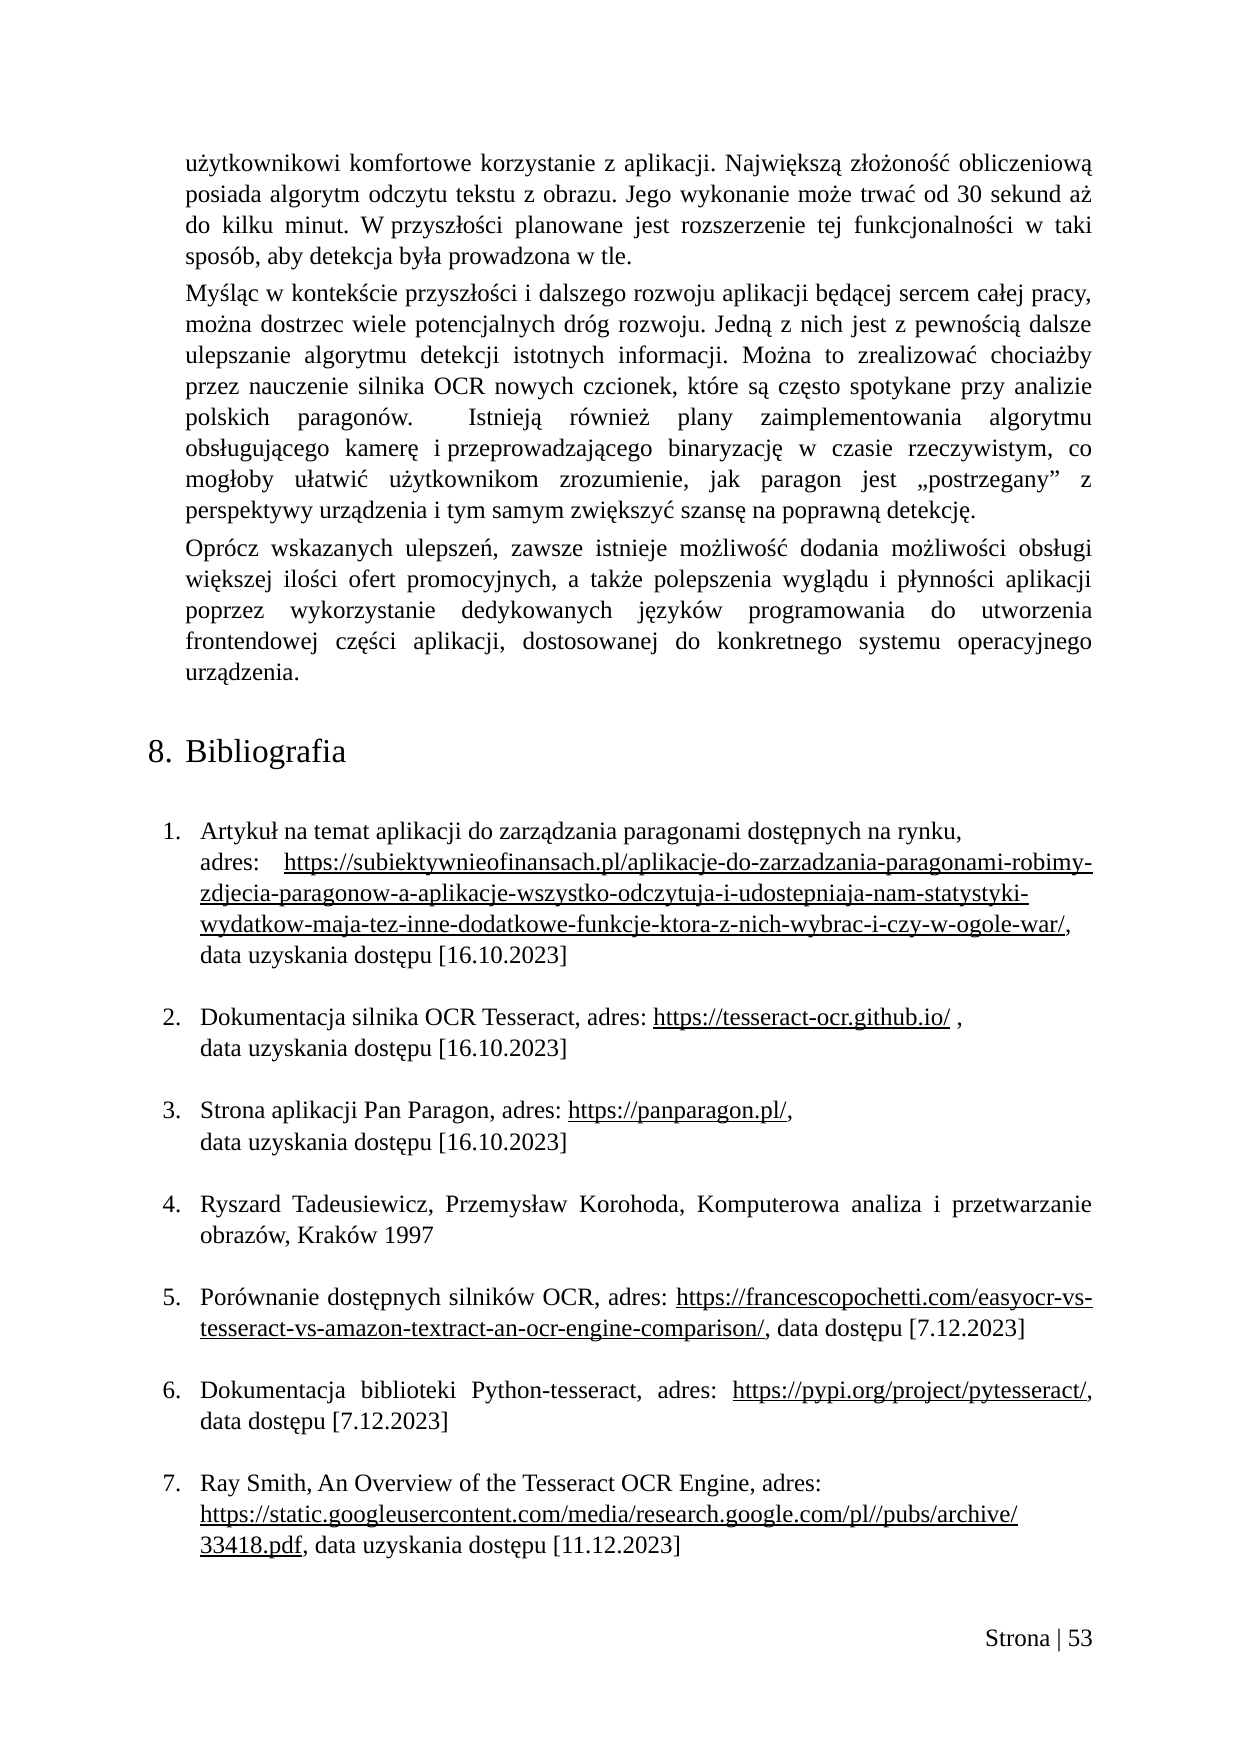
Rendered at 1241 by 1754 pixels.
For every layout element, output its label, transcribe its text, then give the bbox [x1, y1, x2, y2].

list Artykuł na temat aplikacji do zarządzania paragonami dostępnych na rynku, [162, 816, 1093, 845]
list Dokumentacja silnika OCR Tesseract, adres: https://tesseract-ocr.github.io/ , [162, 1002, 1093, 1031]
list Porównanie dostępnych silników OCR, adres: https://francescopochetti.com/easyocr-vs-tesseract-vs-amazon-textract-an-ocr-engine-comparison/, data dostępu [7.12.2023] [162, 1282, 1093, 1342]
list adres: https://subiektywnieofinansach.pl/aplikacje-do-zarzadzania-paragonami-robimy-zdjecia-paragonow-a-aplikacje-wszystko-odczytuja-i-udostepniaja-nam-statystyki-wydatkow-maja-tez-inne-dodatkowe-funkcje-ktora-z-nich-wybrac-i-czy-w-ogole-war/, [200, 847, 1093, 938]
list Ray Smith, An Overview of the Tesseract OCR Engine, adres: https://static.googleusercontent.com/media/research.google.com/pl//pubs/archive/33418.pdf, data uzyskania dostępu [11.12.2023] [162, 1468, 1093, 1559]
list data uzyskania dostępu [16.10.2023] [200, 1127, 1093, 1155]
list Strona aplikacji Pan Paragon, adres: https://panparagon.pl/, [162, 1096, 1093, 1124]
text Myśląc w kontekście przyszłości i dalszego rozwoju aplikacji będącej sercem całej pracy, można dostrzec wiele potencjalnych dróg rozwoju. Jedną z nich jest z pewnością dalsze ulepszanie algorytmu detekcji istotnych informacji. Można to zrealizować chociażby przez nauczenie silnika OCR nowych czcionek, które są często spotykane przy analizie polskich paragonów. Istnieją również plany zaimplementowania algorytmu obsługującego kamerę i przeprowadzającego binaryzację w czasie rzeczywistym, co mogłoby ułatwić użytkownikom zrozumienie, jak paragon jest „postrzegany” z perspektywy urządzenia i tym samym zwiększyć szansę na poprawną detekcję. [185, 278, 1093, 524]
list data uzyskania dostępu [16.10.2023] [200, 940, 1093, 969]
list Dokumentacja biblioteki Python-tesseract, adres: https://pypi.org/project/pytesseract/, data dostępu [7.12.2023] [162, 1375, 1093, 1435]
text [185, 148, 1093, 269]
text Oprócz wskazanych ulepszeń, zawsze istnieje możliwość dodania możliwości obsługi większej ilości ofert promocyjnych, a także polepszenia wyglądu i płynności aplikacji poprzez wykorzystanie dedykowanych języków programowania do utworzenia frontendowej części aplikacji, dostosowanej do konkretnego systemu operacyjnego urządzenia. [185, 533, 1093, 686]
subtitle Bibliografia [148, 731, 1093, 770]
list data uzyskania dostępu [16.10.2023] [200, 1033, 1093, 1062]
list Ryszard Tadeusiewicz, Przemysław Korohoda, Komputerowa analiza i przetwarzanie obrazów, Kraków 1997 [162, 1189, 1093, 1248]
